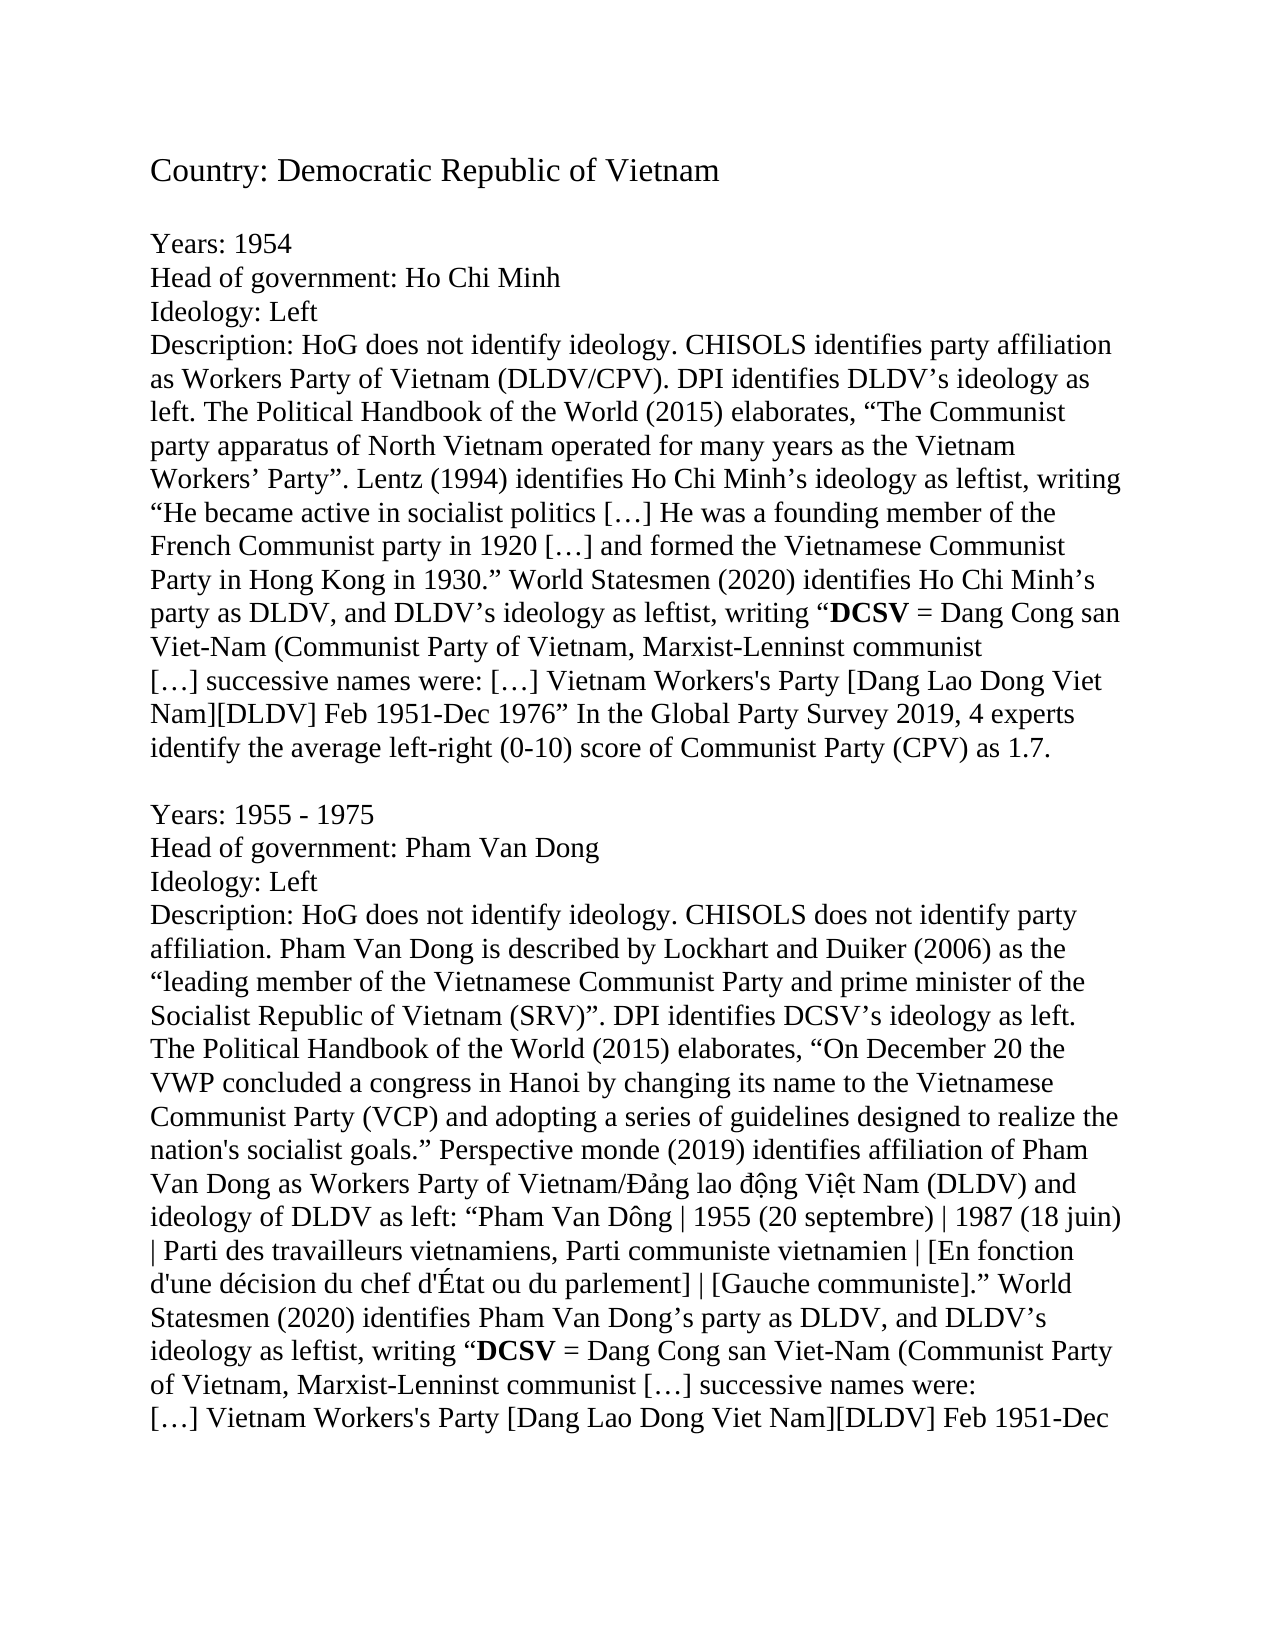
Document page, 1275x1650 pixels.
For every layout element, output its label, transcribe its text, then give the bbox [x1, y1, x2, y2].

text Country: Democratic Republic of Vietnam [150, 150, 1125, 188]
text Head of government: Pham Van Dong [150, 830, 1125, 864]
text Years: 1954 [150, 227, 1125, 260]
text Years: 1955 - 1975 [150, 797, 1125, 830]
text Ideology: Left [150, 864, 1125, 897]
text Description: HoG does not identify ideology. CHISOLS identifies party affiliation as Workers Party of Vietnam (DLDV/CPV). DPI identifies DLDV’s ideology as left. The Political Handbook of the World (2015) elaborates, “The Communist party apparatus of North Vietnam operated for many years as the Vietnam Workers’ Party”. Lentz (1994) identifies Ho Chi Minh’s ideology as leftist, writing “He became active in socialist politics […] He was a founding member of the French Communist party in 1920 […] and formed the Vietnamese Communist Party in Hong Kong in 1930.” World Statesmen (2020) identifies Ho Chi Minh’s party as DLDV, and DLDV’s ideology as leftist, writing “DCSV = Dang Cong san Viet-Nam (Communist Party of Vietnam, Marxist-Lenninst communist […] successive names were: […] Vietnam Workers's Party [Dang Lao Dong Viet Nam][DLDV] Feb 1951-Dec 1976” In the Global Party Survey 2019, 4 experts identify the average left-right (0-10) score of Communist Party (CPV) as 1.7. [150, 327, 1125, 763]
text Head of government: Ho Chi Minh [150, 260, 1125, 294]
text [150, 897, 1125, 1434]
text Ideology: Left [150, 294, 1125, 327]
